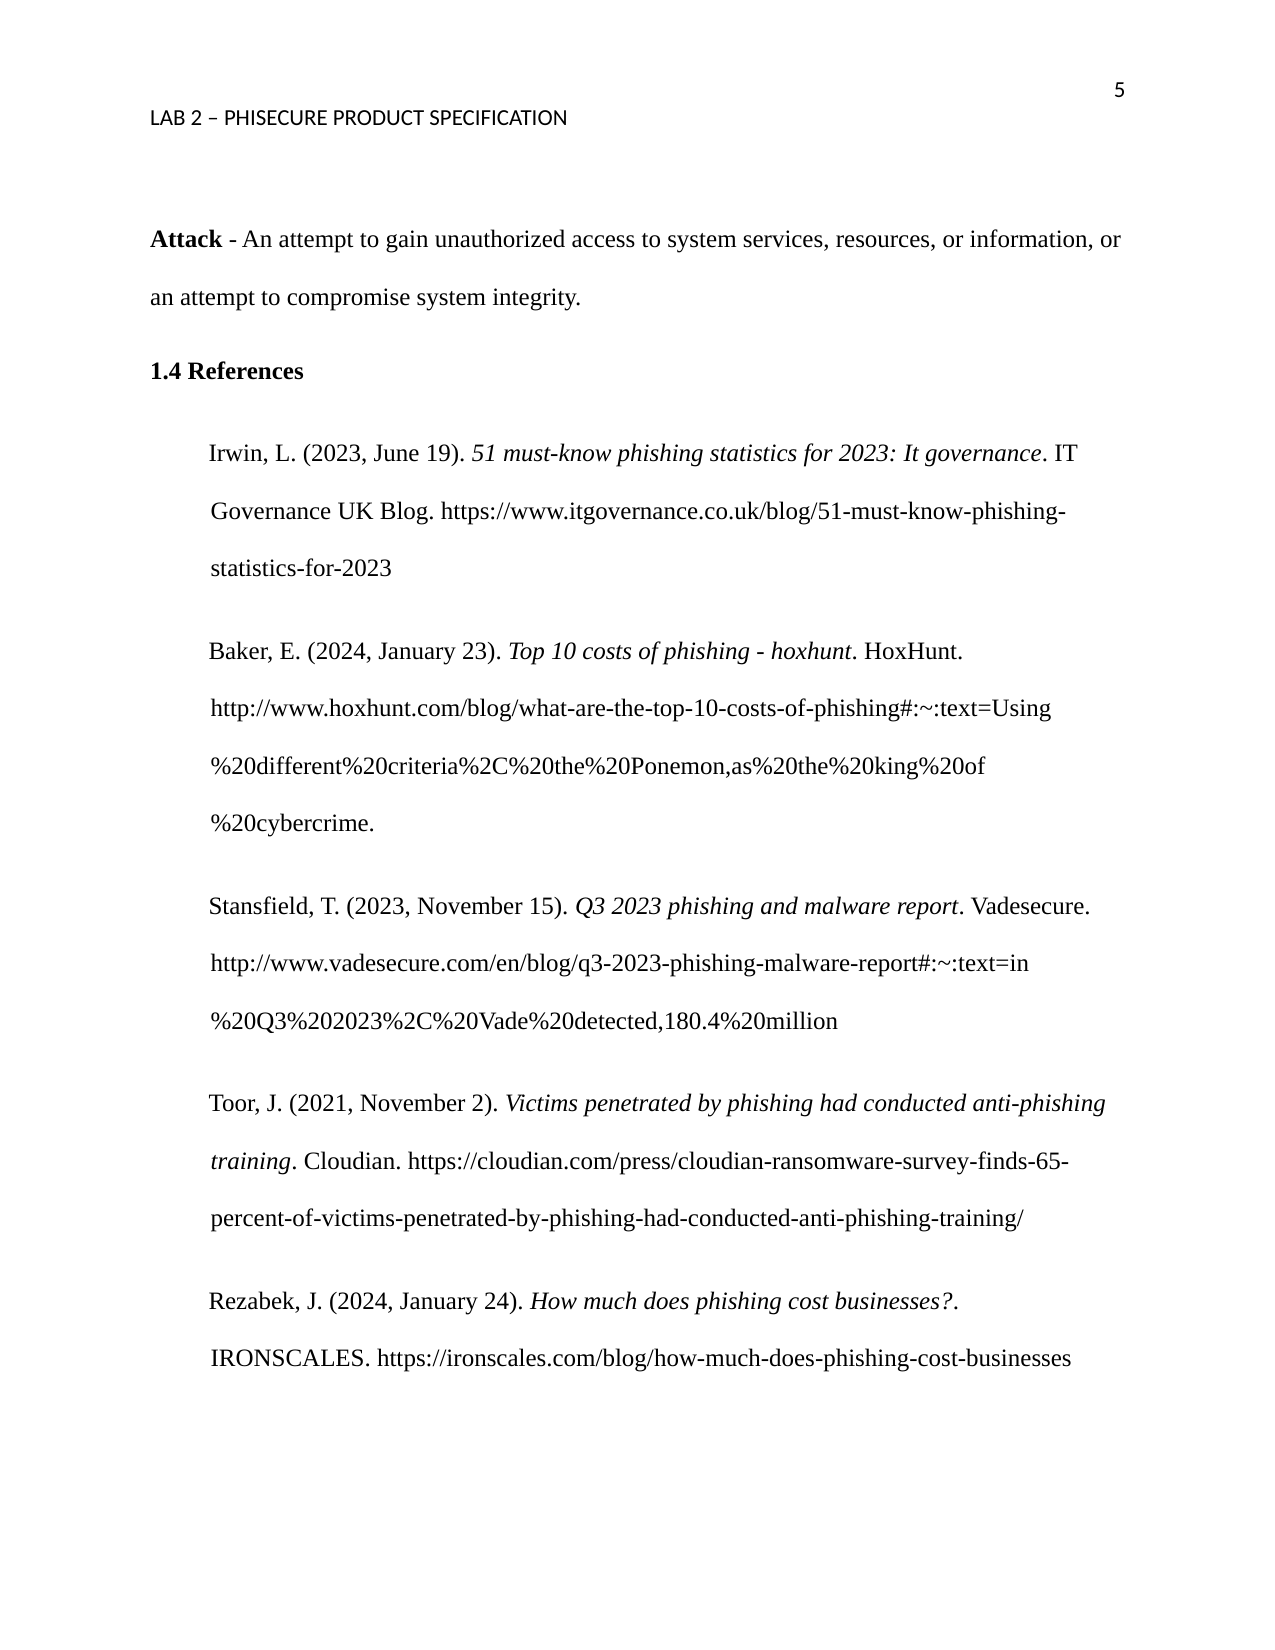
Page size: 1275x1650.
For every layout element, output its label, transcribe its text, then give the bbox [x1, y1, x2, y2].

text Rezabek, J. (2024, January 24). How much does phishing cost businesses?. IRONSCALES. https://ironscales.com/blog/how-much-does-phishing-cost-businesses [208, 1286, 1125, 1372]
text 1.4 References [150, 356, 1125, 384]
text Baker, E. (2024, January 23). Top 10 costs of phishing - hoxhunt. HoxHunt. http://www.hoxhunt.com/blog/what-are-the-top-10-costs-of-phishing#:~:text=Using%20different%20criteria%2C%20the%20Ponemon,as%20the%20king%20of%20cybercrime. [208, 636, 1125, 837]
text Stansfield, T. (2023, November 15). Q3 2023 phishing and malware report. Vadesecure. http://www.vadesecure.com/en/blog/q3-2023-phishing-malware-report#:~:text=in%20Q3%202023%2C%20Vade%20detected,180.4%20million [208, 891, 1125, 1034]
text Irwin, L. (2023, June 19). 51 must-know phishing statistics for 2023: It governance. IT Governance UK Blog. https://www.itgovernance.co.uk/blog/51-must-know-phishing-statistics-for-2023 [208, 438, 1125, 582]
text Attack - An attempt to gain unauthorized access to system services, resources, or information, or an attempt to compromise system integrity. [150, 224, 1125, 310]
text Toor, J. (2021, November 2). Victims penetrated by phishing had conducted anti-phishing training. Cloudian. https://cloudian.com/press/cloudian-ransomware-survey-finds-65-percent-of-victims-penetrated-by-phishing-had-conducted-anti-phishing-training/ [208, 1088, 1125, 1232]
